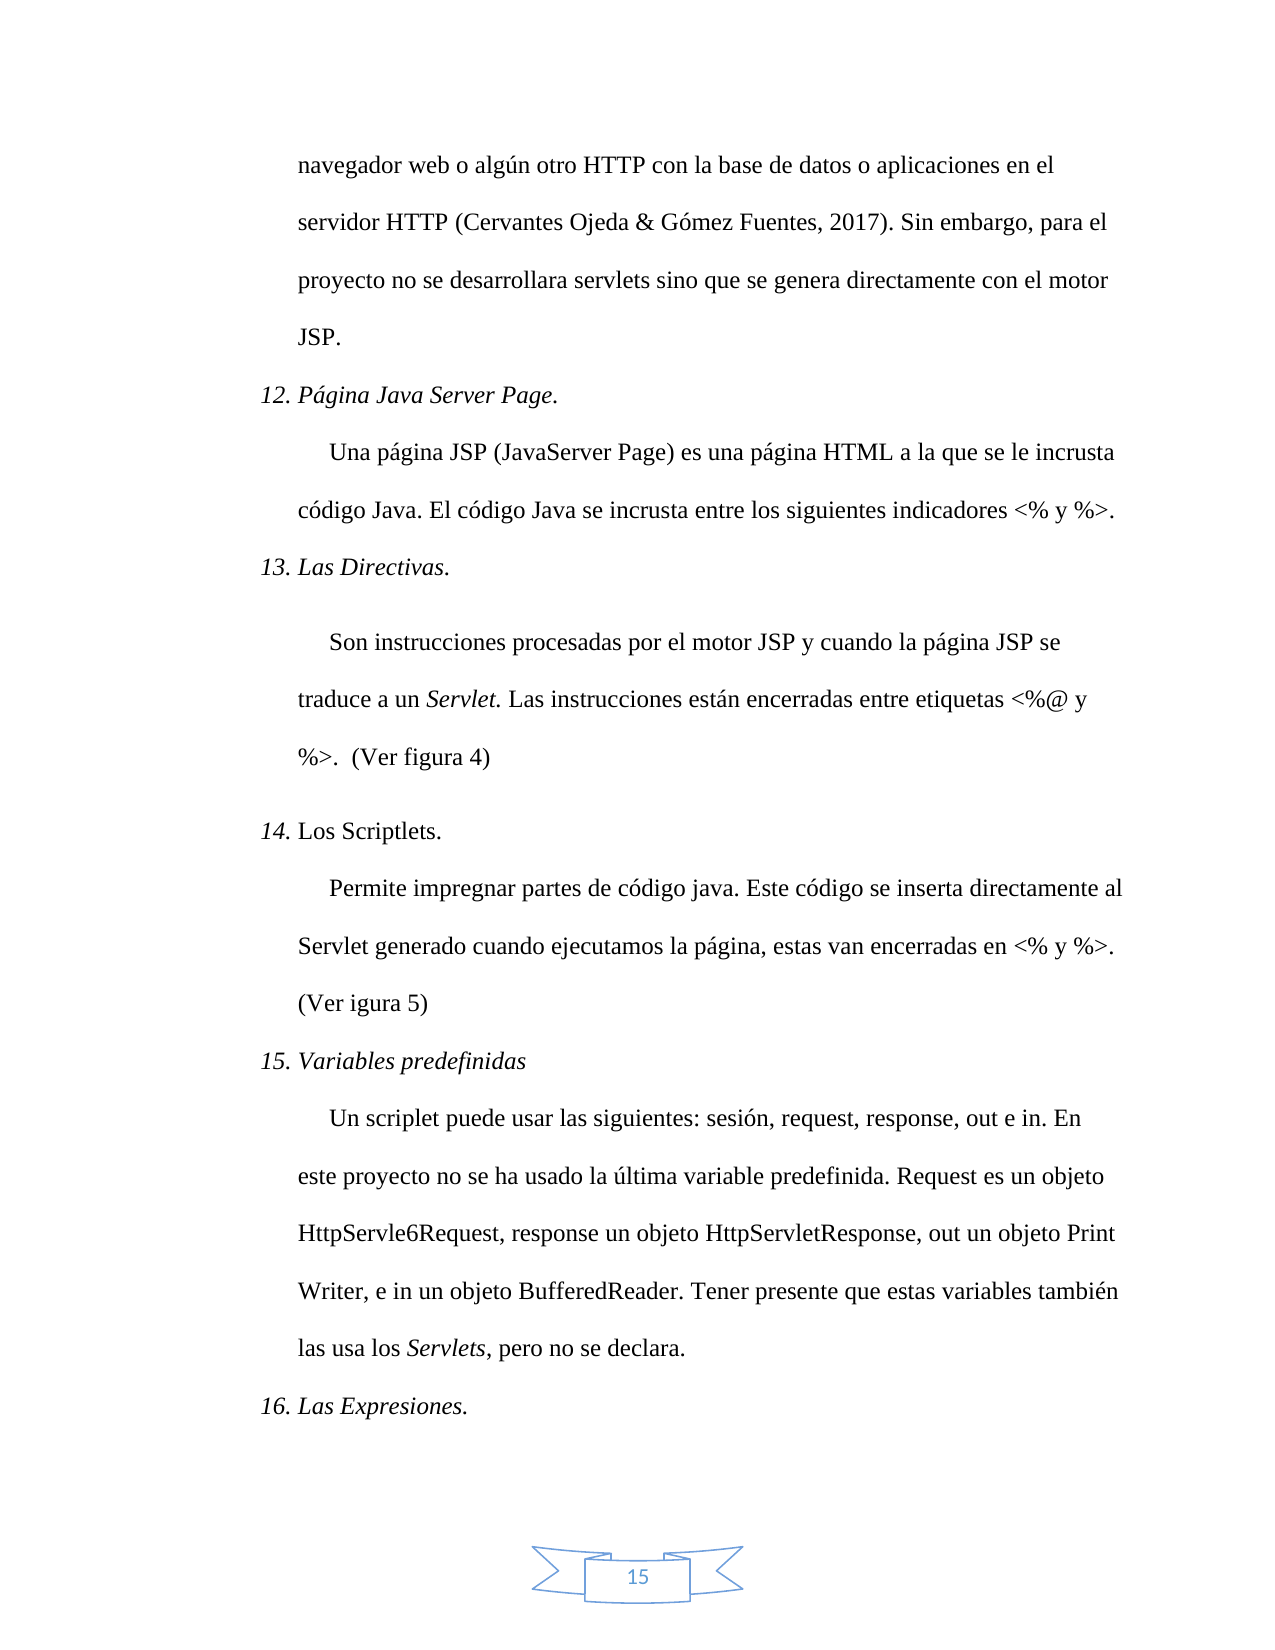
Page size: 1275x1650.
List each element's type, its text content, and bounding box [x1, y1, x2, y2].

list Variables predefinidas [260, 1046, 1125, 1074]
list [298, 150, 1125, 351]
text Son instrucciones procesadas por el motor JSP y cuando la página JSP se traduce a un Servlet. Las instrucciones están encerradas entre etiquetas <%@ y %>. (Ver figura 4) [298, 627, 1125, 770]
list Las Directivas. [260, 552, 1125, 581]
list Los Scriptlets. [260, 816, 1125, 844]
list Un scriplet puede usar las siguientes: sesión, request, response, out e in. En este proyecto no se ha usado la última variable predefinida. Request es un objeto HttpServle6Request, response un objeto HttpServletResponse, out un objeto Print Writer, e in un objeto BufferedReader. Tener presente que estas variables también las usa los Servlets, pero no se declara. [298, 1103, 1125, 1362]
list Página Java Server Page. [260, 380, 1125, 409]
list Las Expresiones. [260, 1391, 1125, 1419]
list Permite impregnar partes de código java. Este código se inserta directamente al Servlet generado cuando ejecutamos la página, estas van encerradas en <% y %>. (Ver igura 5) [298, 873, 1125, 1017]
list Una página JSP (JavaServer Page) es una página HTML a la que se le incrusta código Java. El código Java se incrusta entre los siguientes indicadores <% y %>. [298, 437, 1125, 524]
